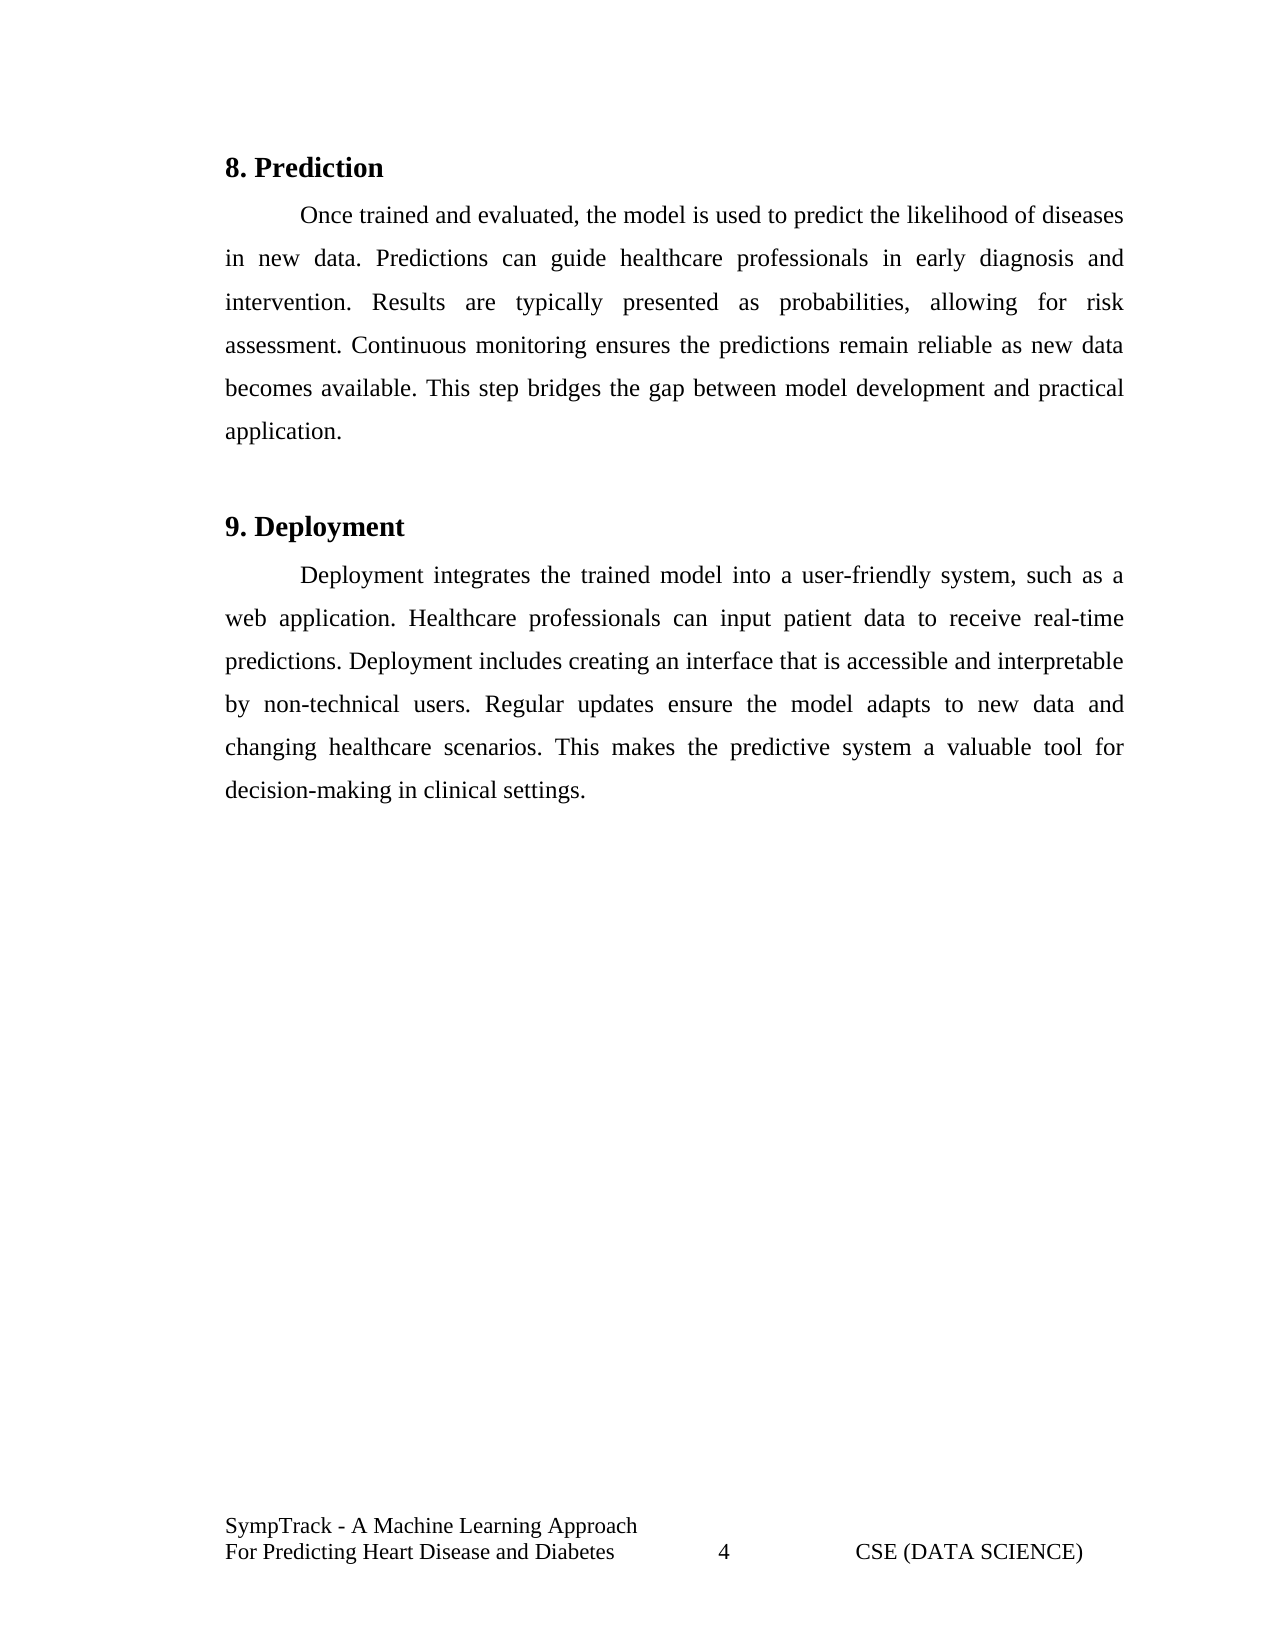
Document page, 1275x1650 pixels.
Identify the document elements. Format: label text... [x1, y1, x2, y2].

text 8. Prediction [225, 150, 1125, 183]
text Deployment integrates the trained model into a user-friendly system, such as a web application. Healthcare professionals can input patient data to receive real-time predictions. Deployment includes creating an interface that is accessible and interpretable by non-technical users. Regular updates ensure the model adapts to new data and changing healthcare scenarios. This makes the predictive system a valuable tool for decision-making in clinical settings. [225, 560, 1125, 804]
text 9. Deployment [225, 509, 1125, 543]
text Once trained and evaluated, the model is used to predict the likelihood of diseases in new data. Predictions can guide healthcare professionals in early diagnosis and intervention. Results are typically presented as probabilities, allowing for risk assessment. Continuous monitoring ensures the predictions remain reliable as new data becomes available. This step bridges the gap between model development and practical application. [225, 200, 1125, 445]
